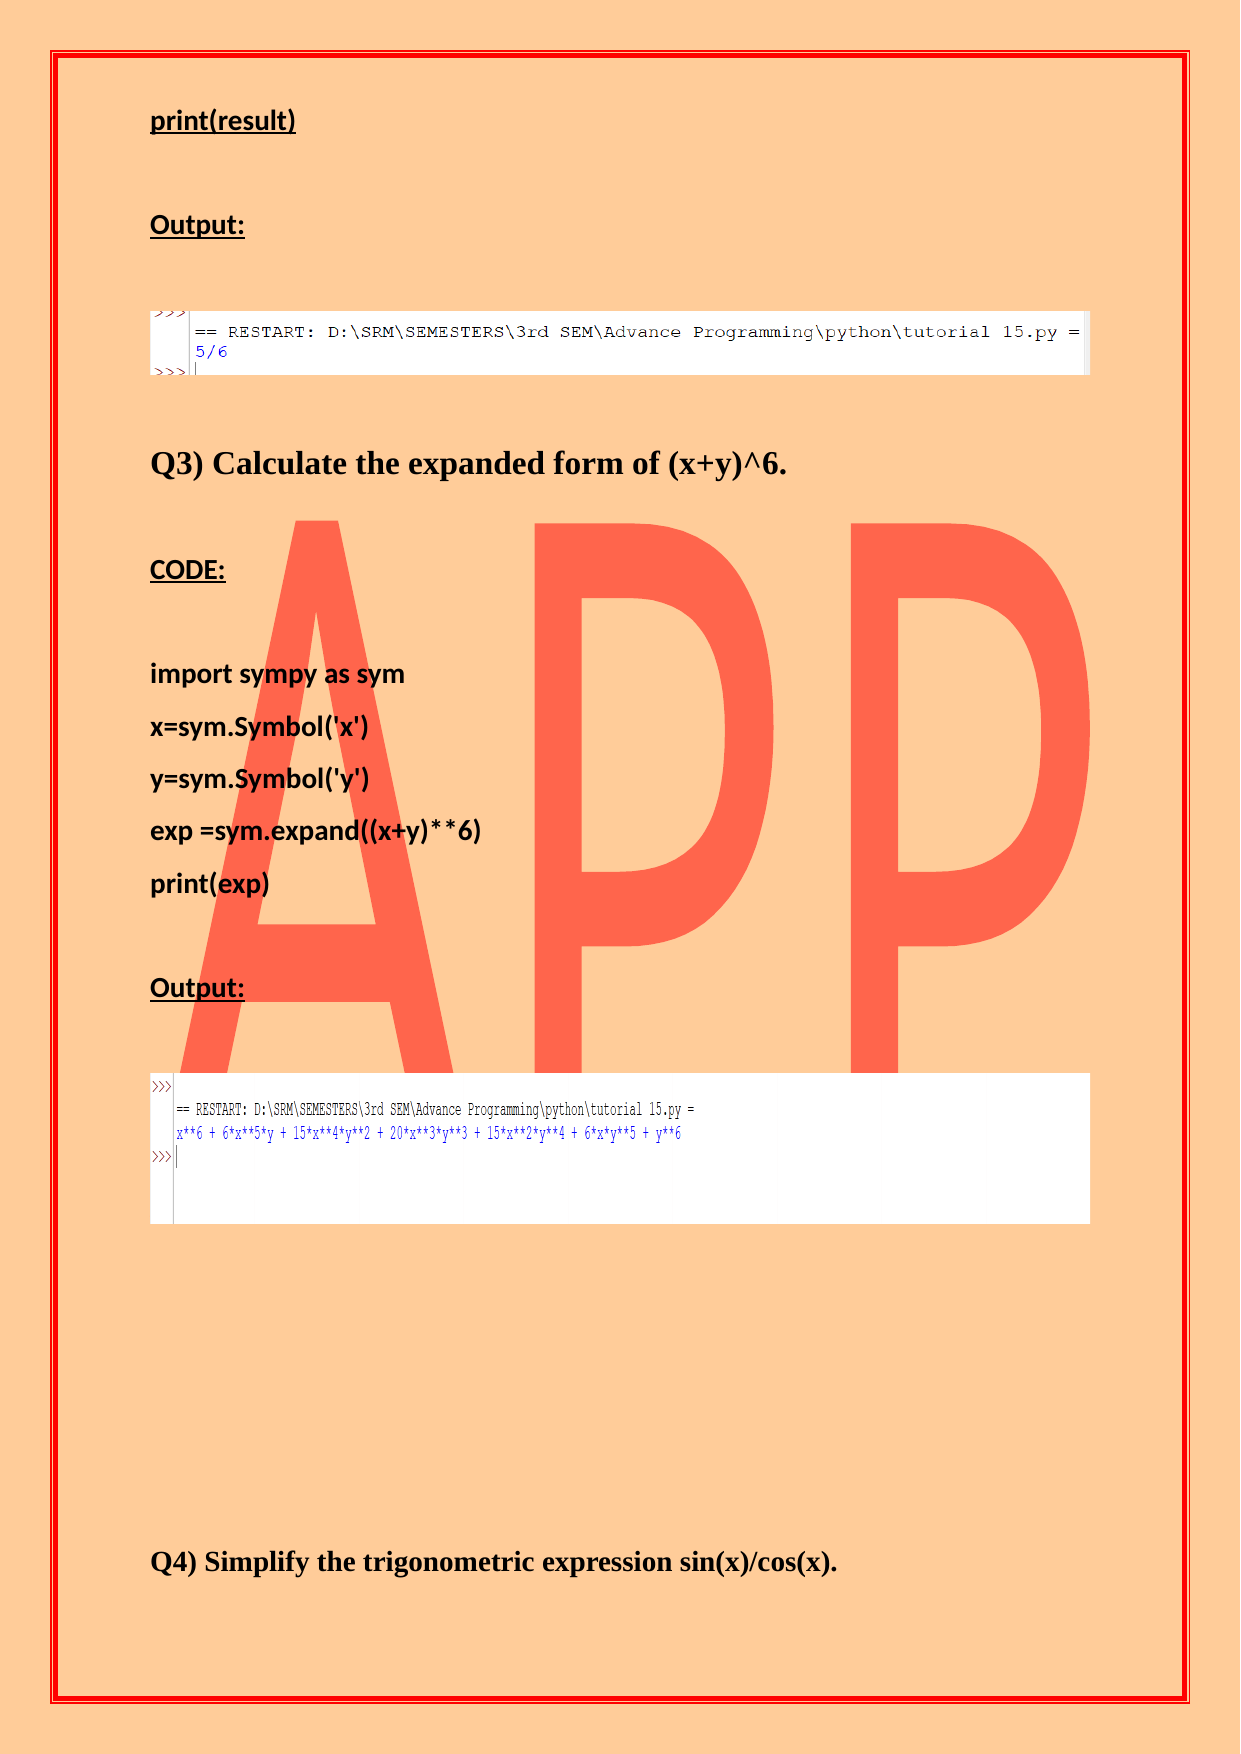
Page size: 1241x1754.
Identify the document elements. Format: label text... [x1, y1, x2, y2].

text x=sym.Symbol('x') [150, 708, 1090, 743]
text y=sym.Symbol('y') [150, 760, 1090, 796]
text print(result) [150, 102, 1090, 137]
text Output: [150, 206, 1090, 242]
text Q3) Calculate the expanded form of (x+y)^6. [150, 444, 1090, 482]
text print(exp) [150, 865, 1090, 900]
text exp =sym.expand((x+y)**6) [150, 812, 1090, 848]
text CODE: [150, 551, 1090, 587]
text import sympy as sym [150, 656, 1090, 691]
picture [150, 1073, 1091, 1224]
picture [150, 311, 1091, 375]
text Output: [150, 969, 1090, 1005]
text Q4) Simplify the trigonometric expression sin(x)/cos(x). [150, 1544, 1090, 1577]
